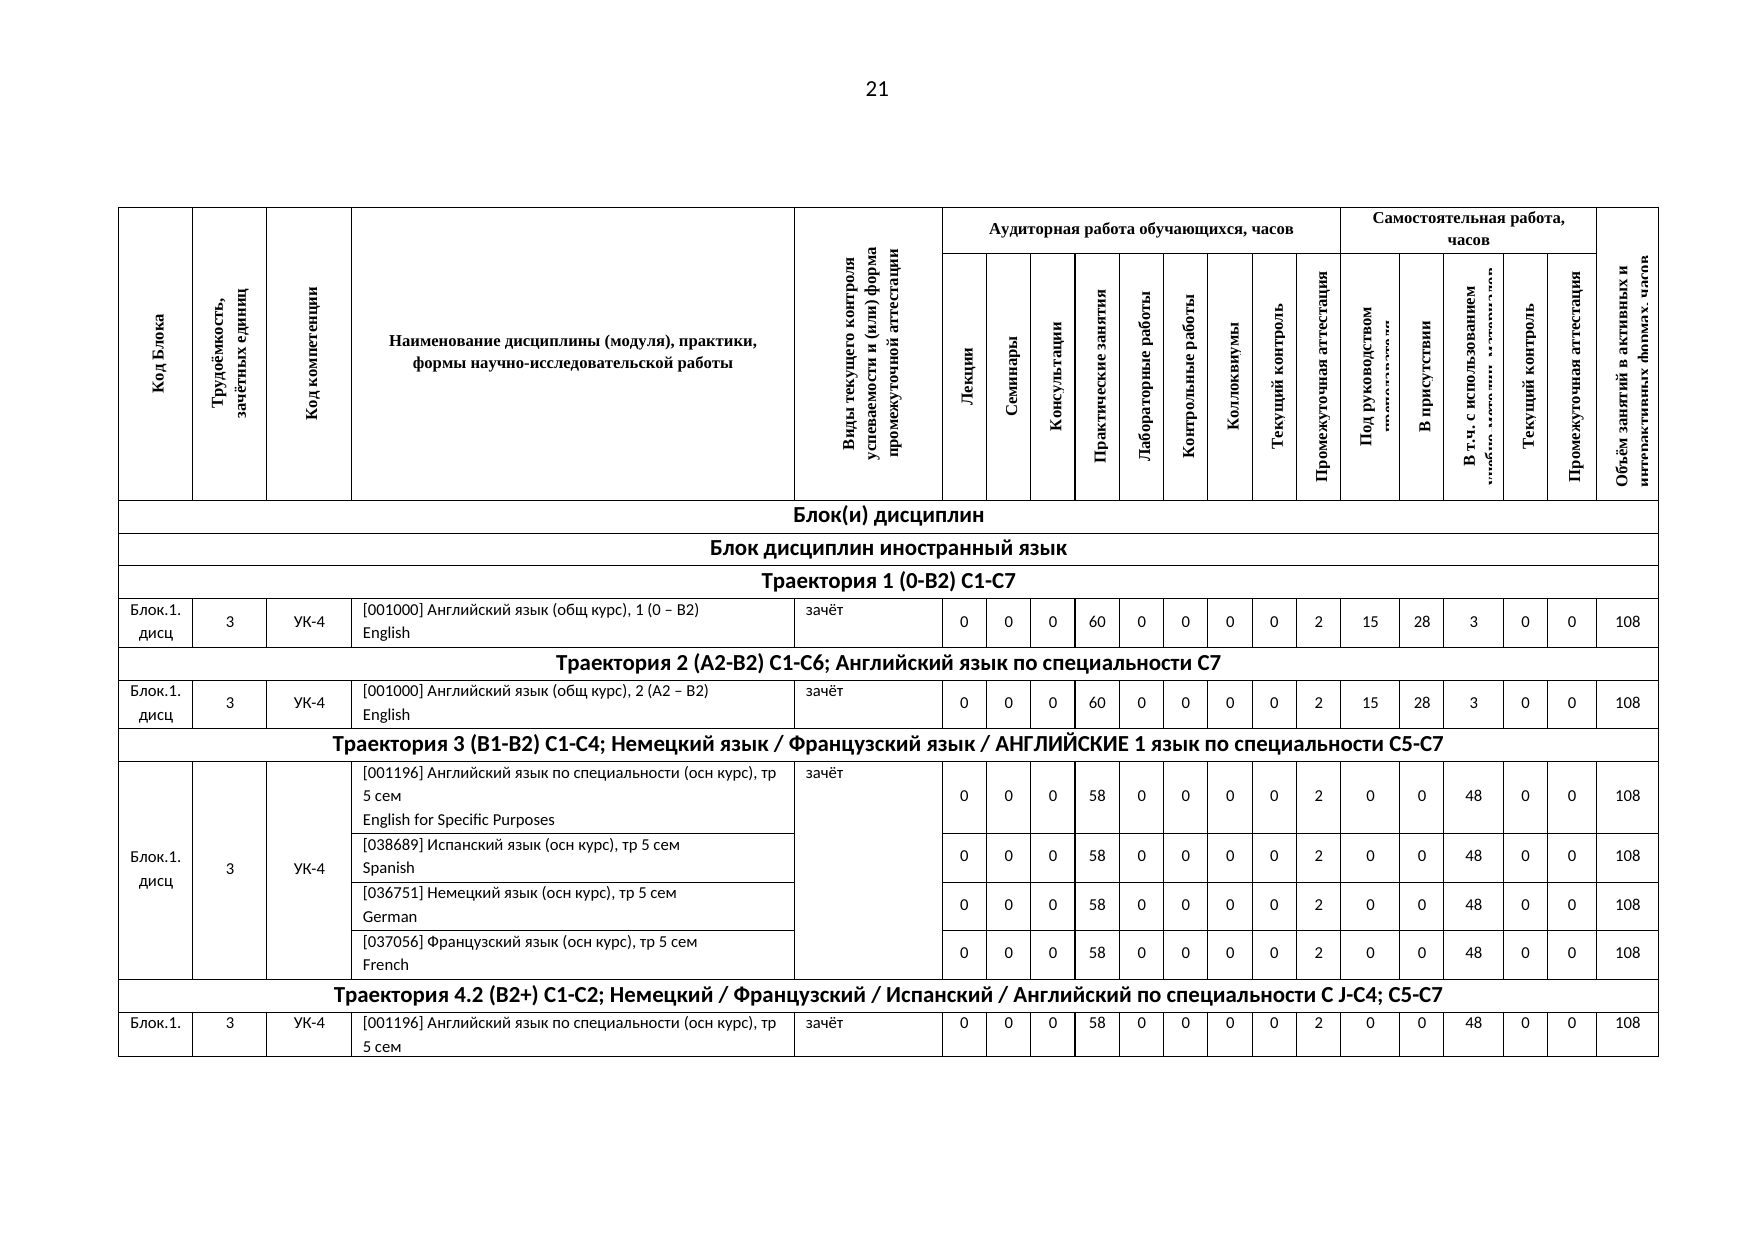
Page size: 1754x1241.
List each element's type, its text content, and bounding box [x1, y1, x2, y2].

table_cell Семинары [987, 254, 1030, 499]
table_cell 0 [943, 834, 986, 882]
table_cell Блок.1.дисц [119, 681, 192, 728]
table_cell 0 [943, 931, 986, 979]
table_cell 0 [1120, 762, 1163, 833]
table_cell 108 [1597, 883, 1658, 930]
table_cell Блок.1.дисц [119, 599, 192, 647]
table_cell 60 [1076, 681, 1119, 728]
table_cell 58 [1076, 834, 1119, 882]
table_cell 58 [1076, 883, 1119, 930]
table_header Аудиторная работа обучающихся, часов [943, 208, 1340, 253]
table_cell 108 [1597, 834, 1658, 882]
table_cell Контрольные работы [1164, 254, 1207, 499]
table_cell 0 [987, 834, 1030, 882]
table_cell 0 [943, 681, 986, 728]
table_cell 108 [1597, 1013, 1658, 1056]
table_cell [001000] Английский язык (общ курс), 2 (А2 – В2) English [352, 681, 794, 728]
table_header Виды текущего контроля успеваемости и (или) форма промежуточной аттестации [795, 208, 942, 499]
table_cell Промежуточная аттестация [1297, 254, 1340, 499]
table_cell 0 [987, 883, 1030, 930]
table_cell 0 [1504, 1013, 1547, 1056]
table_cell 0 [1208, 883, 1252, 930]
table_cell 0 [1341, 762, 1399, 833]
table_cell 2 [1297, 883, 1340, 930]
table_cell 0 [943, 762, 986, 833]
table_cell 0 [1031, 883, 1074, 930]
table_cell 2 [1297, 1013, 1340, 1056]
table_cell 0 [1164, 834, 1207, 882]
table_cell 0 [1504, 681, 1547, 728]
table_cell 0 [1548, 681, 1596, 728]
table_cell зачёт [795, 762, 942, 979]
table_cell Блок.1.дисц [119, 762, 192, 979]
table_cell 0 [1400, 931, 1443, 979]
table_cell 108 [1597, 599, 1658, 647]
table_cell 0 [1253, 931, 1296, 979]
table_cell 0 [1164, 681, 1207, 728]
table_cell 0 [1341, 931, 1399, 979]
table_cell 0 [1504, 931, 1547, 979]
table_header Самостоятельная работа, часов [1341, 208, 1596, 253]
table_cell 0 [1031, 762, 1074, 833]
table_cell 108 [1597, 931, 1658, 979]
table_cell 2 [1297, 931, 1340, 979]
table_cell Лекции [943, 254, 986, 499]
table_cell 2 [1297, 681, 1340, 728]
table_header Код компетенции [267, 208, 351, 499]
table_cell 0 [1164, 1013, 1207, 1056]
table_cell 0 [987, 599, 1030, 647]
table_cell 3 [193, 1013, 266, 1056]
table_cell 0 [1400, 762, 1443, 833]
table_cell 48 [1444, 762, 1503, 833]
table_header Объём занятий в активных и интерактивных формах, часов [1597, 208, 1658, 499]
table_cell 0 [1253, 834, 1296, 882]
table_cell 0 [1400, 883, 1443, 930]
table_cell 0 [943, 599, 986, 647]
table_cell 0 [987, 931, 1030, 979]
table_cell Траектория 2 (А2-В2) С1-С6; Английский язык по специальности С7 [119, 648, 1658, 680]
table_cell 0 [1164, 762, 1207, 833]
table_cell 0 [1164, 883, 1207, 930]
table_cell [001000] Английский язык (общ курс), 1 (0 – В2) English [352, 599, 794, 647]
table_cell 0 [1208, 762, 1252, 833]
table_cell УК-4 [267, 681, 351, 728]
table_cell 3 [193, 681, 266, 728]
table_cell 0 [1341, 1013, 1399, 1056]
table_cell 3 [1444, 681, 1503, 728]
table_cell 0 [987, 762, 1030, 833]
table_cell 48 [1444, 883, 1503, 930]
table_cell УК-4 [267, 599, 351, 647]
table_cell В т.ч. с использованием учебно-методич. материалов [1444, 254, 1503, 499]
table_cell 48 [1444, 834, 1503, 882]
table_cell Практические занятия [1076, 254, 1119, 499]
table_cell Траектория 1 (0-В2) С1-С7 [119, 566, 1658, 598]
table_cell 0 [987, 681, 1030, 728]
table_cell 0 [1504, 599, 1547, 647]
table_cell [037056] Французский язык (осн курс), тр 5 сем French [352, 931, 794, 979]
table_cell 0 [1164, 931, 1207, 979]
table_cell 60 [1076, 599, 1119, 647]
table_cell 0 [1031, 834, 1074, 882]
table_cell 58 [1076, 762, 1119, 833]
table_header Код Блока [119, 208, 192, 499]
table_cell 0 [943, 883, 986, 930]
table_cell 15 [1341, 599, 1399, 647]
table_cell 0 [1548, 599, 1596, 647]
table_cell Траектория 4.2 (В2+) С1-С2; Немецкий / Французский / Испанский / Английский по специальности С J-C4; С5-С7 [119, 980, 1658, 1012]
table_cell 0 [1253, 1013, 1296, 1056]
table_cell Блок(и) дисциплин [119, 501, 1658, 532]
table_cell 2 [1297, 762, 1340, 833]
table_cell 2 [1297, 834, 1340, 882]
table_cell 0 [1400, 834, 1443, 882]
table_cell В присутствии преподавателя [1400, 254, 1443, 499]
table_cell Траектория 3 (В1-В2) С1-С4; Немецкий язык / Французский язык / АНГЛИЙСКИЕ 1 язык по специальности С5-С7 [119, 729, 1658, 761]
table_cell Консультации [1031, 254, 1074, 499]
table_cell 58 [1076, 1013, 1119, 1056]
table_cell 0 [1504, 883, 1547, 930]
table_cell 0 [1031, 931, 1074, 979]
table_cell Блок дисциплин иностранный язык [119, 534, 1658, 565]
table_cell 0 [1031, 1013, 1074, 1056]
table_cell 0 [1253, 599, 1296, 647]
table_cell 0 [1504, 834, 1547, 882]
table_cell 0 [1164, 599, 1207, 647]
table_cell Лабораторные работы [1120, 254, 1163, 499]
table_cell 48 [1444, 1013, 1503, 1056]
table_cell 0 [1120, 1013, 1163, 1056]
table_cell 0 [1253, 762, 1296, 833]
table_cell 48 [1444, 931, 1503, 979]
table_cell [038689] Испанский язык (осн курс), тр 5 сем Spanish [352, 834, 794, 882]
table_cell 0 [1120, 883, 1163, 930]
table_cell 0 [1504, 762, 1547, 833]
table_cell 0 [1208, 834, 1252, 882]
table_header Трудоёмкость, зачётных единиц [193, 208, 266, 499]
table_cell 0 [1548, 762, 1596, 833]
table_cell 0 [1208, 1013, 1252, 1056]
table_cell 0 [1120, 931, 1163, 979]
table_cell 0 [1548, 834, 1596, 882]
table_cell 0 [1120, 681, 1163, 728]
table_cell 0 [1548, 883, 1596, 930]
table_cell зачёт [795, 1013, 942, 1056]
table_cell зачёт [795, 681, 942, 728]
table_cell Текущий контроль [1253, 254, 1296, 499]
table_cell Коллоквиумы [1208, 254, 1252, 499]
table_cell 0 [1253, 681, 1296, 728]
table_cell 0 [1031, 599, 1074, 647]
table_cell 3 [1444, 599, 1503, 647]
table_cell 0 [1120, 599, 1163, 647]
table_cell 15 [1341, 681, 1399, 728]
table_cell 108 [1597, 762, 1658, 833]
table_cell 28 [1400, 681, 1443, 728]
table_cell [001196] Английский язык по специальности (осн курс), тр 5 сем English for Specific Purposes [352, 762, 794, 833]
table_cell 58 [1076, 931, 1119, 979]
table_cell УК-4 [267, 762, 351, 979]
table_cell 0 [987, 1013, 1030, 1056]
table_cell [036751] Немецкий язык (осн курс), тр 5 сем German [352, 883, 794, 930]
table_cell Блок.1.дисц [119, 1013, 192, 1056]
table_cell зачёт [795, 599, 942, 647]
table_cell 0 [1253, 883, 1296, 930]
table_cell 0 [1341, 834, 1399, 882]
table_cell 0 [943, 1013, 986, 1056]
table_cell Текущий контроль [1504, 254, 1547, 499]
table_cell 0 [1031, 681, 1074, 728]
table_cell 0 [1341, 883, 1399, 930]
table_cell 0 [1208, 681, 1252, 728]
table_cell 0 [1548, 931, 1596, 979]
table_cell 108 [1597, 681, 1658, 728]
table_cell 28 [1400, 599, 1443, 647]
table_cell 0 [1548, 1013, 1596, 1056]
table_cell 0 [1208, 931, 1252, 979]
table_cell Промежуточная аттестация [1548, 254, 1596, 499]
table_cell 0 [1400, 1013, 1443, 1056]
table_cell 3 [193, 762, 266, 979]
table_cell 2 [1297, 599, 1340, 647]
table_cell Под руководством преподавателя [1341, 254, 1399, 499]
table_cell 0 [1120, 834, 1163, 882]
table_cell 3 [193, 599, 266, 647]
table_cell [001196] Английский язык по специальности (осн курс), тр 5 сем English for Specific Purposes [352, 1013, 794, 1056]
table_cell УК-4 [267, 1013, 351, 1056]
table_header Наименование дисциплины (модуля), практики, формы научно-исследовательской работы [352, 208, 794, 499]
table_cell 0 [1208, 599, 1252, 647]
